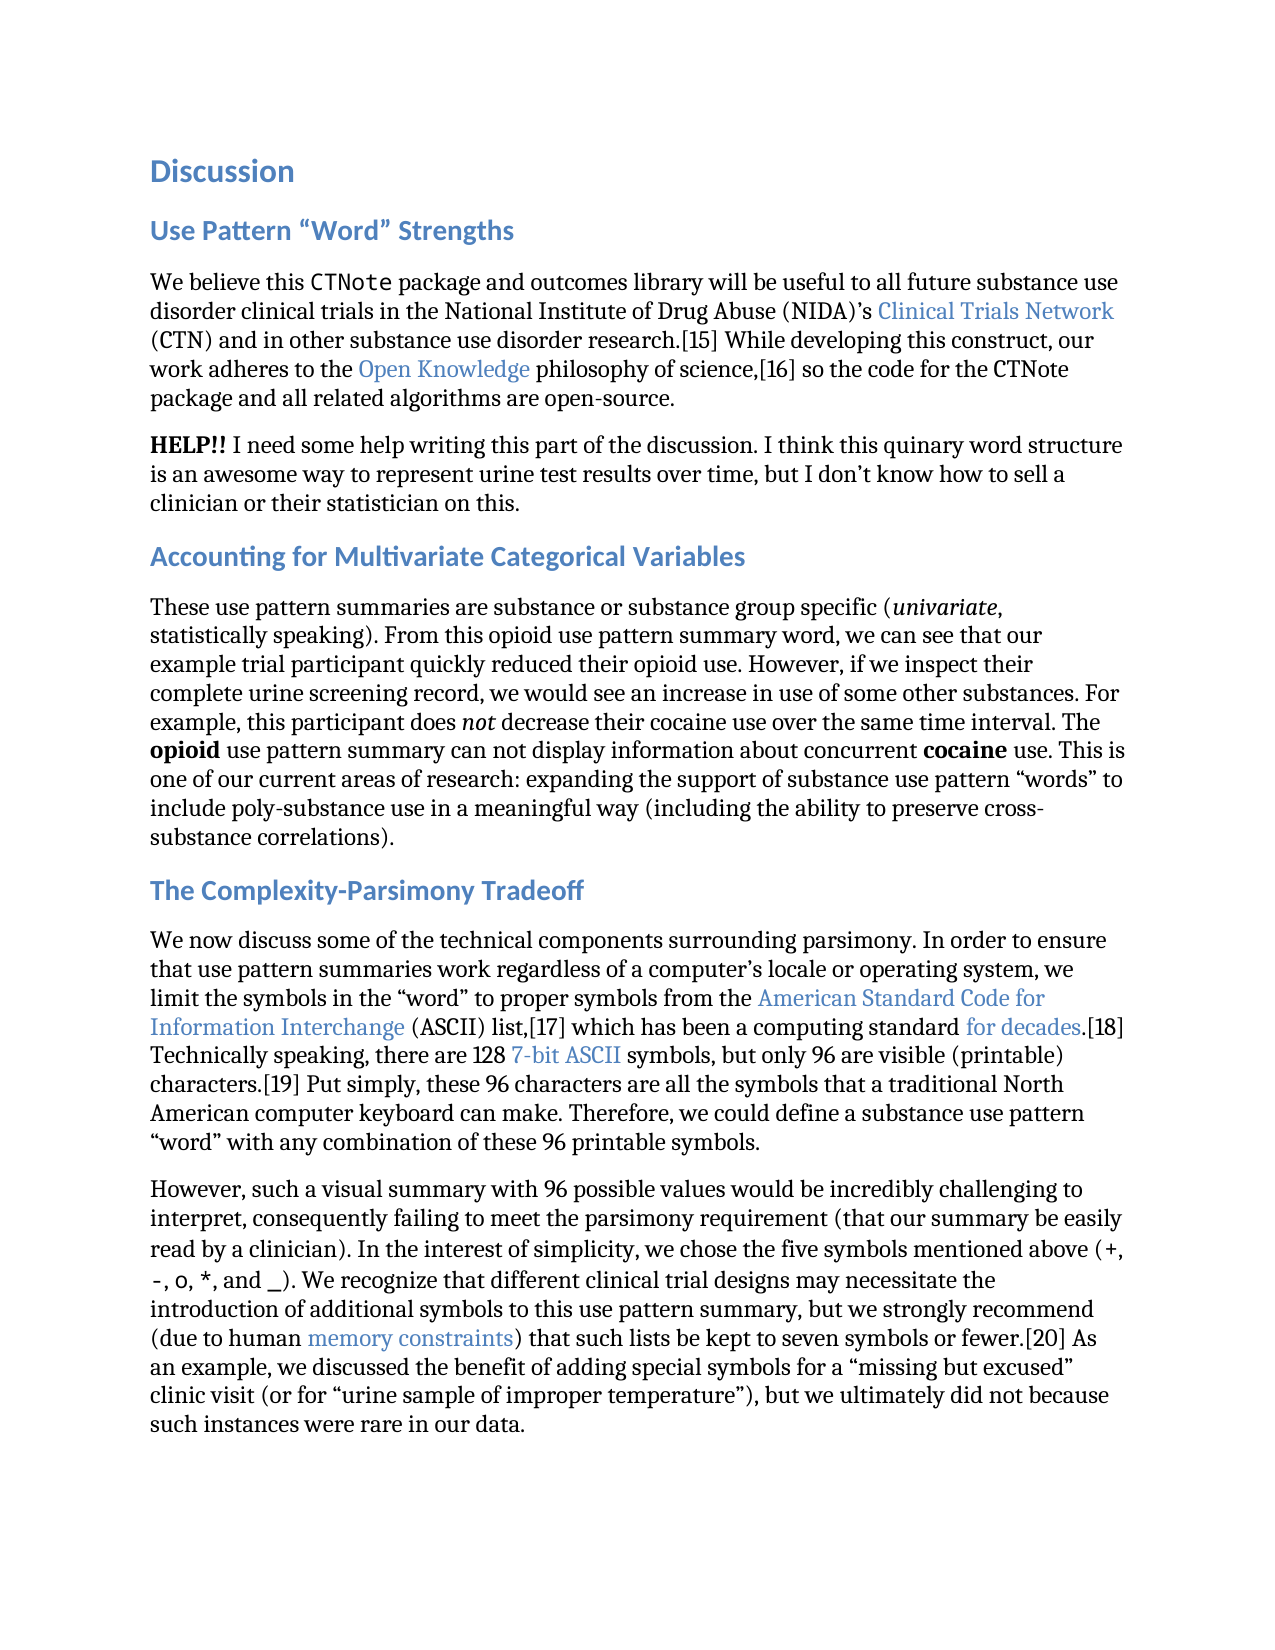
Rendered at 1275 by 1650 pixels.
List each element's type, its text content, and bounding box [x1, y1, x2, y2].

subtitle The Complexity-Parsimony Tradeoff [150, 872, 1125, 908]
text HELP!! I need some help writing this part of the discussion. I think this quinary word structure is an awesome way to represent urine test results over time, but I don’t know how to sell a clinician or their statistician on this. [150, 431, 1125, 517]
text We believe this CTNote package and outcomes library will be useful to all future substance use disorder clinical trials in the National Institute of Drug Abuse (NIDA)’s Clinical Trials Network (CTN) and in other substance use disorder research.[15] While developing this construct, our work adheres to the Open Knowledge philosophy of science,[16] so the code for the CTNote package and all related algorithms are open-source. [150, 266, 1125, 412]
subtitle Use Pattern “Word” Strengths [150, 212, 1125, 247]
text We now discuss some of the technical components surrounding parsimony. In order to ensure that use pattern summaries work regardless of a computer’s locale or operating system, we limit the symbols in the “word” to proper symbols from the American Standard Code for Information Interchange (ASCII) list,[17] which has been a computing standard for decades.[18] Technically speaking, there are 128 7-bit ASCII symbols, but only 96 are visible (printable) characters.[19] Put simply, these 96 characters are all the symbols that a traditional North American computer keyboard can make. Therefore, we could define a substance use pattern “word” with any combination of these 96 printable symbols. [150, 926, 1125, 1156]
text These use pattern summaries are substance or substance group specific (univariate, statistically speaking). From this opioid use pattern summary word, we can see that our example trial participant quickly reduced their opioid use. However, if we inspect their complete urine screening record, we would see an increase in use of some other substances. For example, this participant does not decrease their cocaine use over the same time interval. The opioid use pattern summary can not display information about concurrent cocaine use. This is one of our current areas of research: expanding the support of substance use pattern “words” to include poly-substance use in a meaningful way (including the ability to preserve cross-substance correlations). [150, 592, 1125, 851]
subtitle Discussion [150, 150, 1125, 191]
subtitle Accounting for Multivariate Categorical Variables [150, 538, 1125, 574]
text However, such a visual summary with 96 possible values would be incredibly challenging to interpret, consequently failing to meet the parsimony requirement (that our summary be easily read by a clinician). In the interest of simplicity, we chose the five symbols mentioned above (+, -, o, *, and _). We recognize that different clinical trial designs may necessitate the introduction of additional symbols to this use pattern summary, but we strongly recommend (due to human memory constraints) that such lists be kept to seven symbols or fewer.[20] As an example, we discussed the benefit of adding special symbols for a “missing but excused” clinic visit (or for “urine sample of improper temperature”), but we ultimately did not because such instances were rare in our data. [150, 1175, 1125, 1439]
